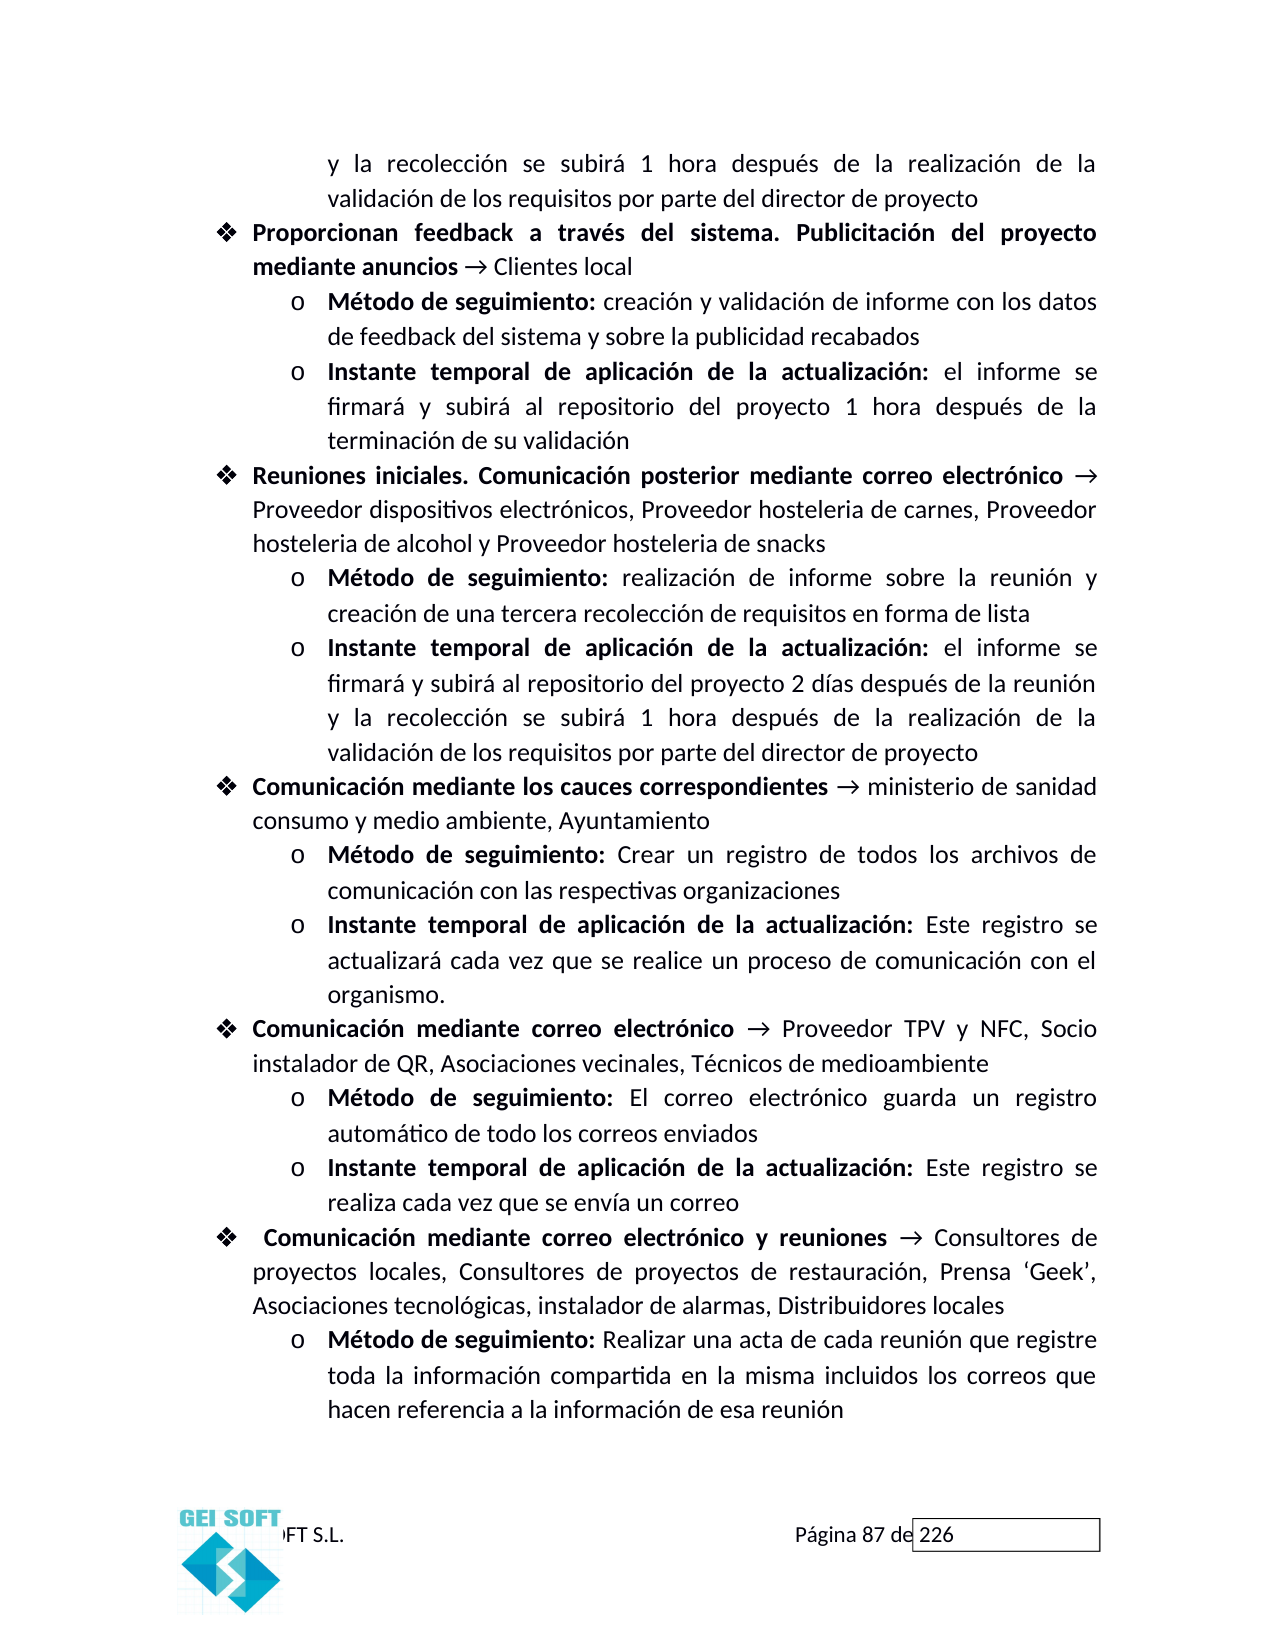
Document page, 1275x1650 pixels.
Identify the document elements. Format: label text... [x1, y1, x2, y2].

list Método de seguimiento: El correo electrónico guarda un registro automático de todo los correos enviados [290, 1081, 1098, 1148]
list Método de seguimiento: Crear un registro de todos los archivos de comunicación con las respectivas organizaciones [290, 838, 1098, 906]
list Instante temporal de aplicación de la actualización: el informe se firmará y subirá al repositorio del proyecto 1 hora después de la terminación de su validación [290, 354, 1098, 456]
list Instante temporal de aplicación de la actualización: Este registro se realiza cada vez que se envía un correo [290, 1151, 1098, 1218]
list Comunicación mediante correo electrónico y reuniones → Consultores de proyectos locales, Consultores de proyectos de restauración, Prensa ‘Geek’, Asociaciones tecnológicas, instalador de alarmas, Distribuidores locales [215, 1221, 1098, 1321]
list Método de seguimiento: realización de informe sobre la reunión y creación de una tercera recolección de requisitos en forma de lista [290, 562, 1098, 629]
list Método de seguimiento: Realizar una acta de cada reunión que registre toda la información compartida en la misma incluidos los correos que hacen referencia a la información de esa reunión [290, 1324, 1098, 1425]
list Instante temporal de aplicación de la actualización: Este registro se actualizará cada vez que se realice un proceso de comunicación con el organismo. [290, 908, 1098, 1010]
picture [912, 1518, 1102, 1553]
list Comunicación mediante los cauces correspondientes → ministerio de sanidad consumo y medio ambiente, Ayuntamiento [215, 770, 1098, 836]
list Método de seguimiento: creación y validación de informe con los datos de feedback del sistema y sobre la publicidad recabados [290, 285, 1098, 352]
list Reuniones iniciales. Comunicación posterior mediante correo electrónico → Proveedor dispositivos electrónicos, Proveedor hosteleria de carnes, Proveedor hosteleria de alcohol y Proveedor hosteleria de snacks [215, 459, 1098, 559]
list Comunicación mediante correo electrónico → Proveedor TPV y NFC, Socio instalador de QR, Asociaciones vecinales, Técnicos de medioambiente [215, 1012, 1098, 1078]
picture [177, 1507, 284, 1615]
list Proporcionan feedback a través del sistema. Publicitación del proyecto mediante anuncios → Clientes local [215, 216, 1098, 282]
